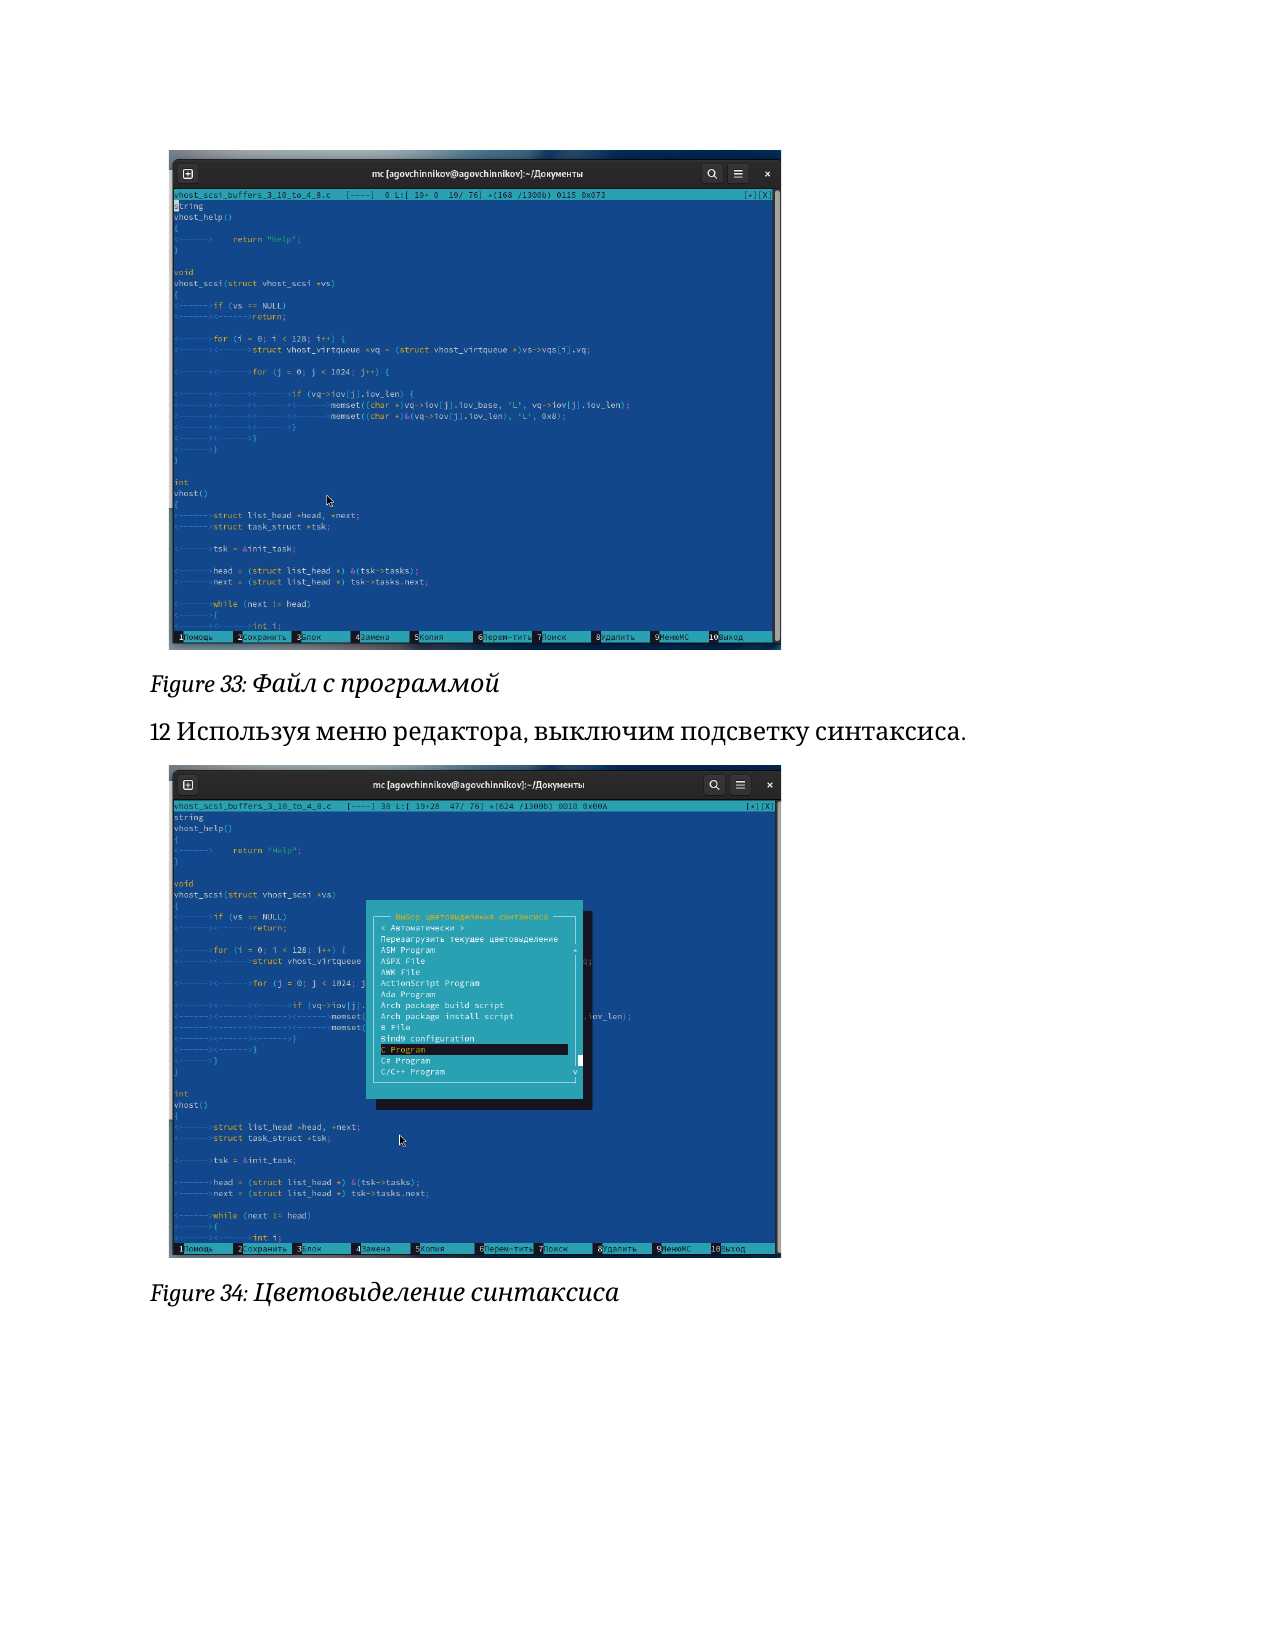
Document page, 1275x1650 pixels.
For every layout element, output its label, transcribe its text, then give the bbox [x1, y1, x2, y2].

picture [168, 765, 782, 1258]
text Figure 33: Файл с программой [150, 670, 1125, 699]
text Figure 34: Цветовыделение синтаксиса [150, 1279, 1125, 1307]
text 12 Используя меню редактора, выключим подсветку синтаксиса. [150, 718, 1125, 746]
picture [168, 150, 782, 650]
